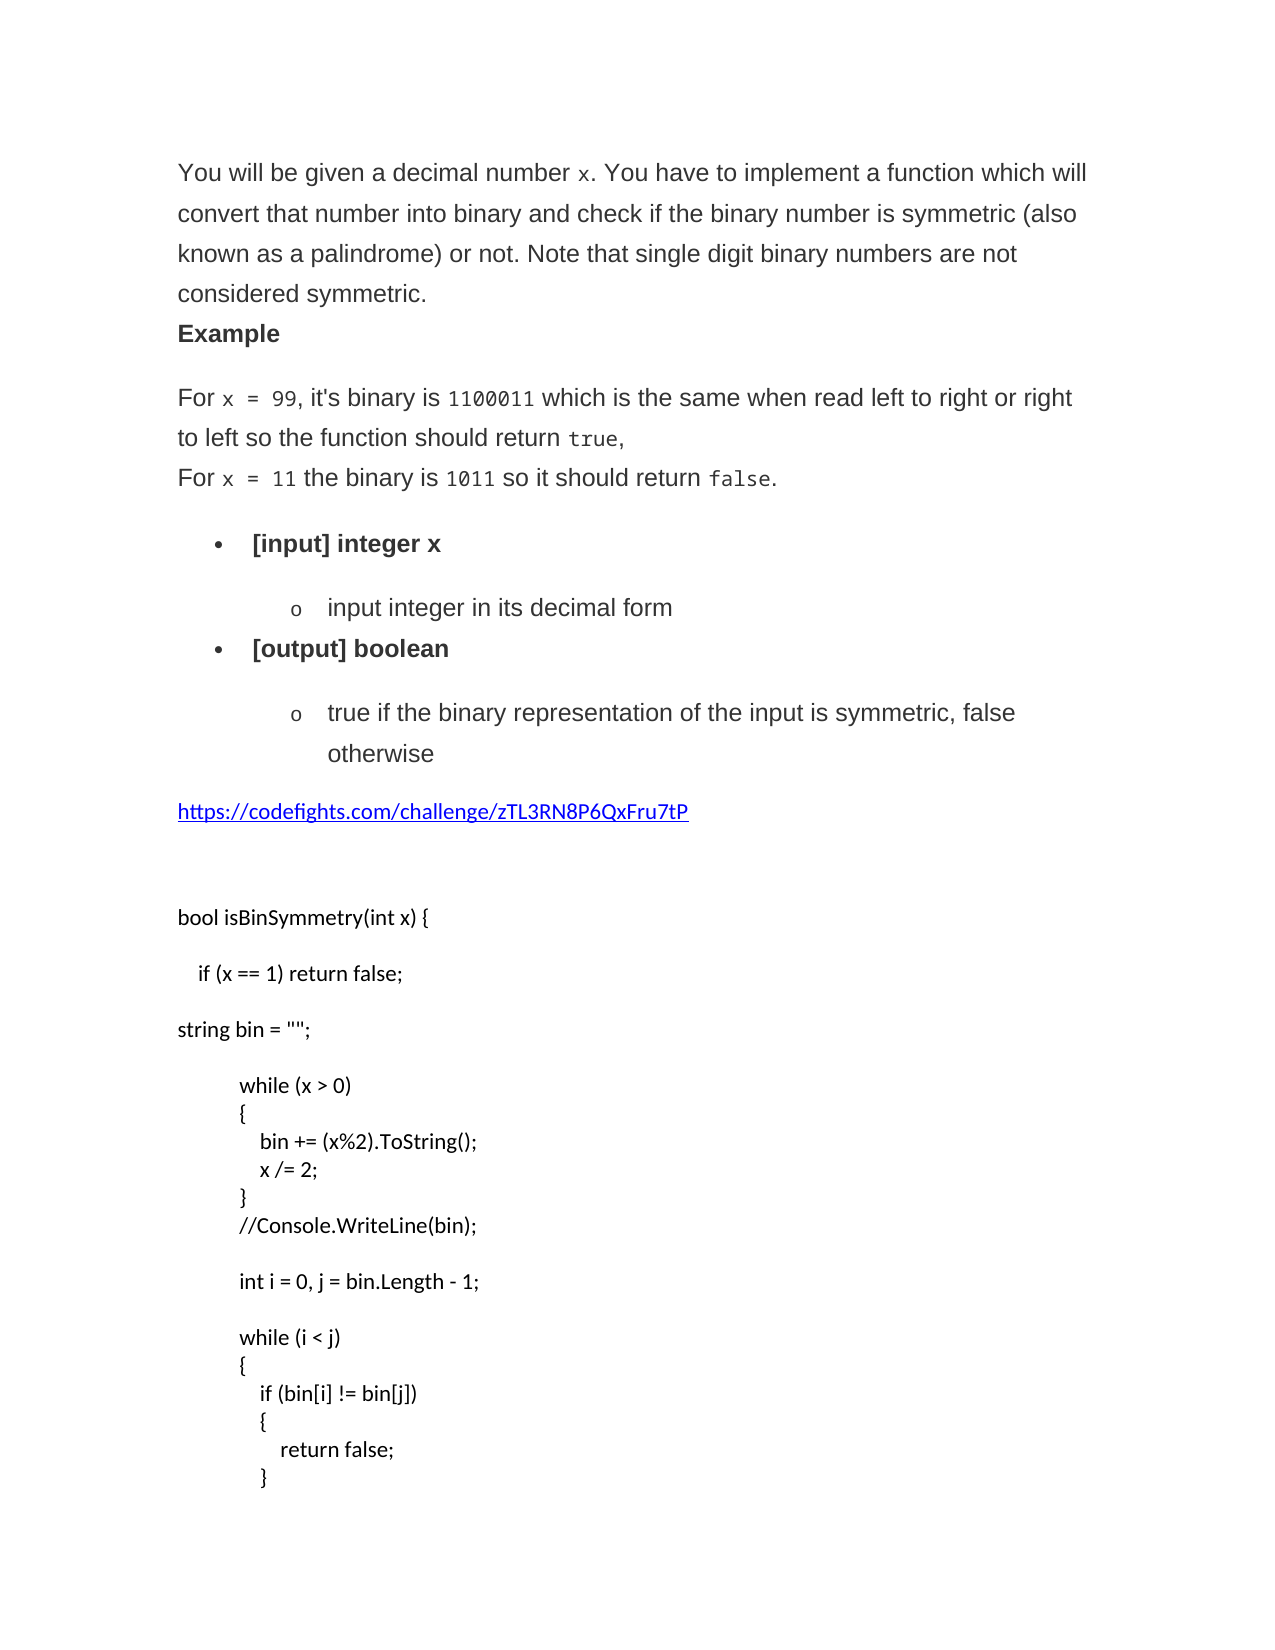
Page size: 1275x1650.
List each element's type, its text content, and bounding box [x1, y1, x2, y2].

text For x = 11 the binary is 1011 so it should return false. [177, 453, 1098, 493]
text For x = 99, it's binary is 1100011 which is the same when read left to right or right to left so the function should return true, [177, 373, 1098, 453]
text //Console.WriteLine(bin); [177, 1211, 1098, 1239]
text while (i < j) [177, 1323, 1098, 1351]
text { [177, 1099, 1098, 1127]
text return false; [177, 1435, 1098, 1463]
list [input] integer x [215, 518, 1098, 558]
text https://codefights.com/challenge/zTL3RN8P6QxFru7tP [177, 797, 1098, 825]
text x /= 2; [177, 1155, 1098, 1183]
text } [177, 1463, 1098, 1491]
text while (x > 0) [177, 1071, 1098, 1099]
text int i = 0, j = bin.Length - 1; [177, 1267, 1098, 1295]
text { [177, 1407, 1098, 1435]
text Example [177, 308, 1098, 348]
text bool isBinSymmetry(int x) { [177, 903, 1098, 931]
text string bin = ""; [177, 1015, 1098, 1043]
text bin += (x%2).ToString(); [177, 1127, 1098, 1155]
text if (bin[i] != bin[j]) [177, 1379, 1098, 1407]
list true if the binary representation of the input is symmetric, false otherwise [290, 688, 1098, 768]
text } [177, 1183, 1098, 1211]
text { [177, 1351, 1098, 1379]
list [output] boolean [215, 623, 1098, 663]
text You will be given a decimal number x. You have to implement a function which will convert that number into binary and check if the binary number is symmetric (also known as a palindrome) or not. Note that single digit binary numbers are not considered symmetric. [177, 148, 1098, 308]
list input integer in its decimal form [290, 583, 1098, 623]
text if (x == 1) return false; [177, 959, 1098, 987]
